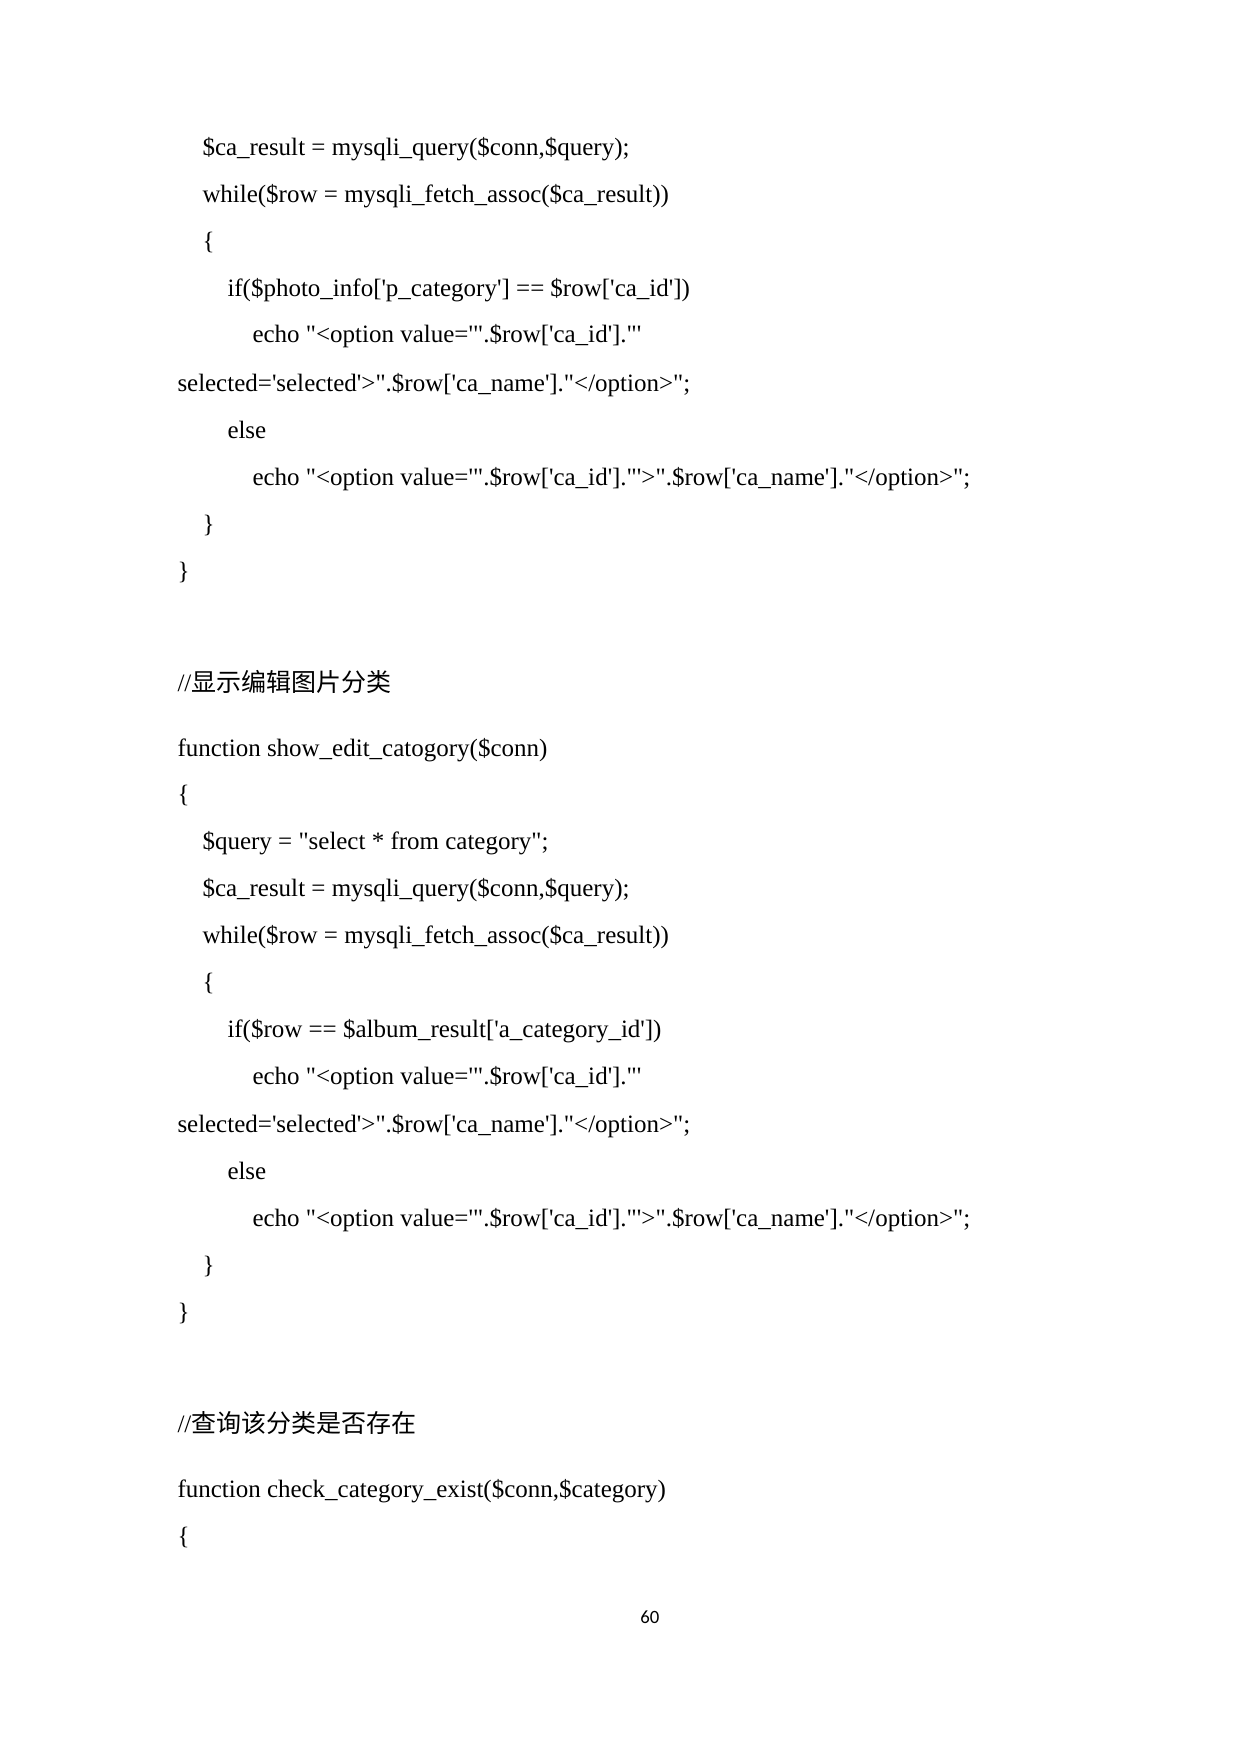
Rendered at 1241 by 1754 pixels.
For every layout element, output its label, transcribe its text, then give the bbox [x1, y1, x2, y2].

text echo "<option value='".$row['ca_id']."' selected='selected'>".$row['ca_name']."</option>"; [177, 318, 1122, 399]
text { [177, 224, 1122, 256]
text function show_edit_catogory($conn) [177, 731, 1122, 763]
text $ca_result = mysqli_query($conn,$query); [177, 871, 1122, 904]
text echo "<option value='".$row['ca_id']."'>".$row['ca_name']."</option>"; [177, 1201, 1122, 1234]
text while($row = mysqli_fetch_assoc($ca_result)) [177, 918, 1122, 951]
text if($photo_info['p_category'] == $row['ca_id']) [177, 271, 1122, 303]
text } [177, 507, 1122, 539]
text function check_category_exist($conn,$category) [177, 1472, 1122, 1504]
text //显示编辑图片分类 [177, 648, 1122, 713]
text else [177, 413, 1122, 446]
text } [177, 554, 1122, 586]
text } [177, 1295, 1122, 1328]
text $query = "select * from category"; [177, 824, 1122, 857]
text else [177, 1154, 1122, 1187]
text $ca_result = mysqli_query($conn,$query); [177, 130, 1122, 163]
text { [177, 965, 1122, 998]
text echo "<option value='".$row['ca_id']."'>".$row['ca_name']."</option>"; [177, 460, 1122, 493]
text //查询该分类是否存在 [177, 1389, 1122, 1454]
text if($row == $album_result['a_category_id']) [177, 1012, 1122, 1044]
text while($row = mysqli_fetch_assoc($ca_result)) [177, 177, 1122, 209]
text echo "<option value='".$row['ca_id']."' selected='selected'>".$row['ca_name']."</option>"; [177, 1059, 1122, 1140]
text } [177, 1248, 1122, 1281]
text { [177, 778, 1122, 810]
text { [177, 1519, 1122, 1551]
